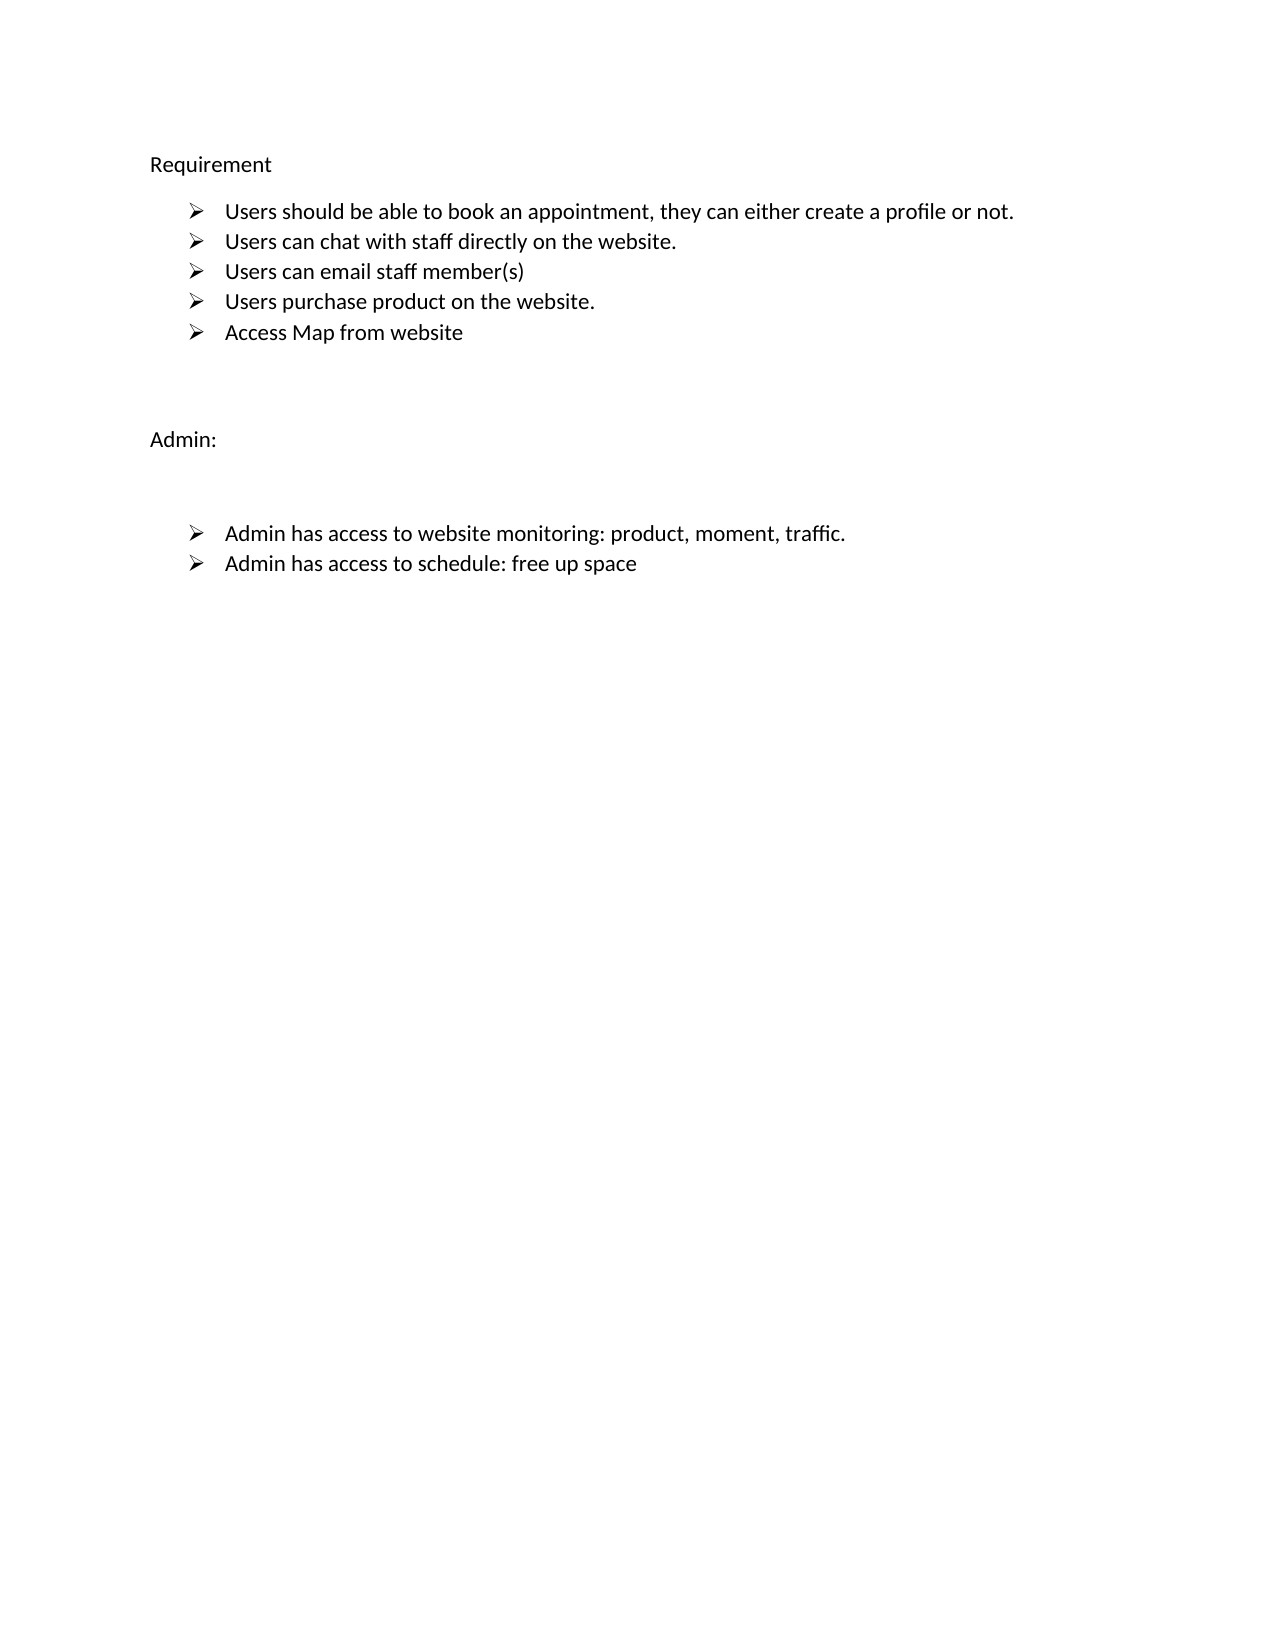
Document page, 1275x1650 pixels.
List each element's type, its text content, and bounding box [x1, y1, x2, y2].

list Admin has access to schedule: free up space [187, 549, 1125, 607]
list Users can chat with staff directly on the website. [187, 227, 1125, 255]
list Users can email staff member(s) [187, 257, 1125, 285]
text Admin: [150, 425, 1125, 453]
text Requirement [150, 150, 1125, 178]
list Access Map from website [187, 318, 1125, 346]
list Admin has access to website monitoring: product, moment, traffic. [187, 519, 1125, 547]
list Users purchase product on the website. [187, 287, 1125, 316]
list Users should be able to book an appointment, they can either create a profile or not. [187, 197, 1125, 225]
